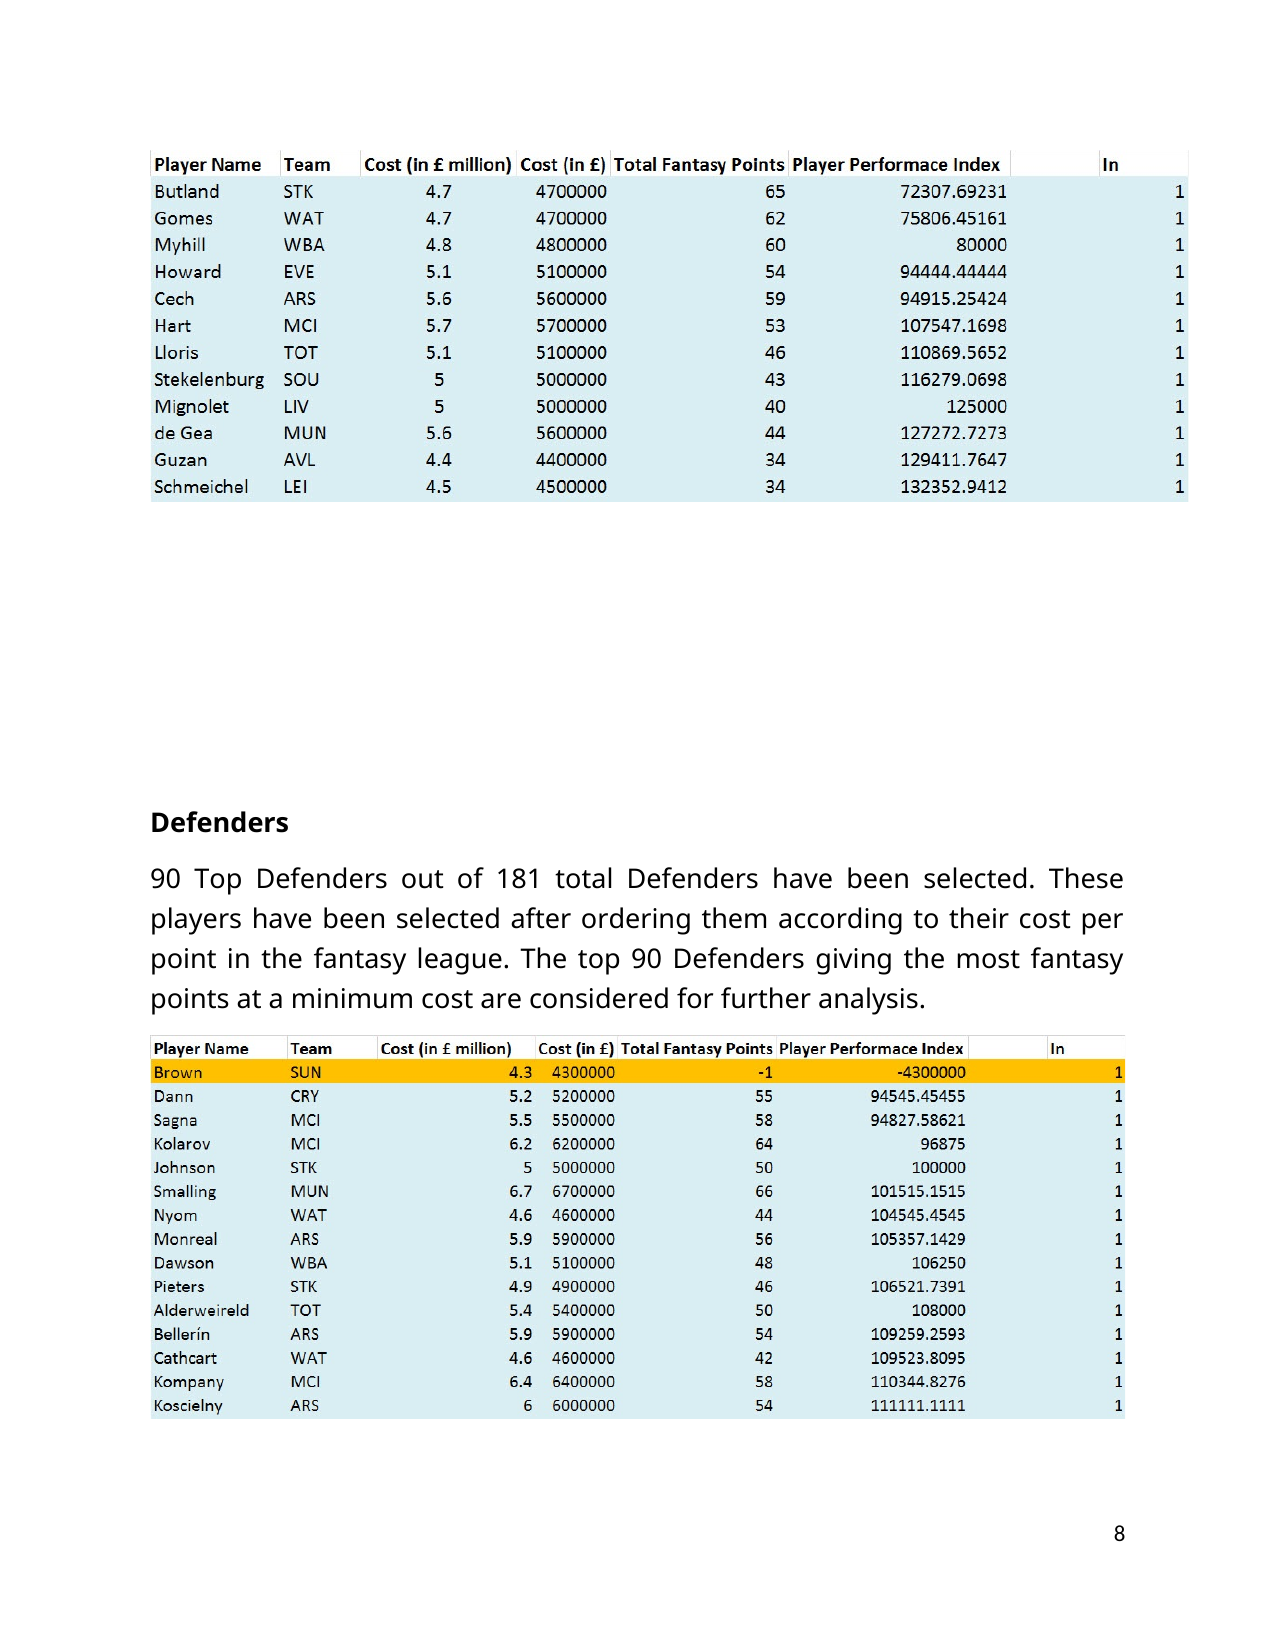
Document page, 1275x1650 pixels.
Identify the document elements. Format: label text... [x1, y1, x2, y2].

picture [150, 1035, 1125, 1419]
text 90 Top Defenders out of 181 total Defenders have been selected. These players have been selected after ordering them according to their cost per point in the fantasy league. The top 90 Defenders giving the most fantasy points at a minimum cost are considered for further analysis. [150, 860, 1125, 1016]
text Defenders [150, 803, 1125, 840]
picture [150, 150, 1189, 502]
